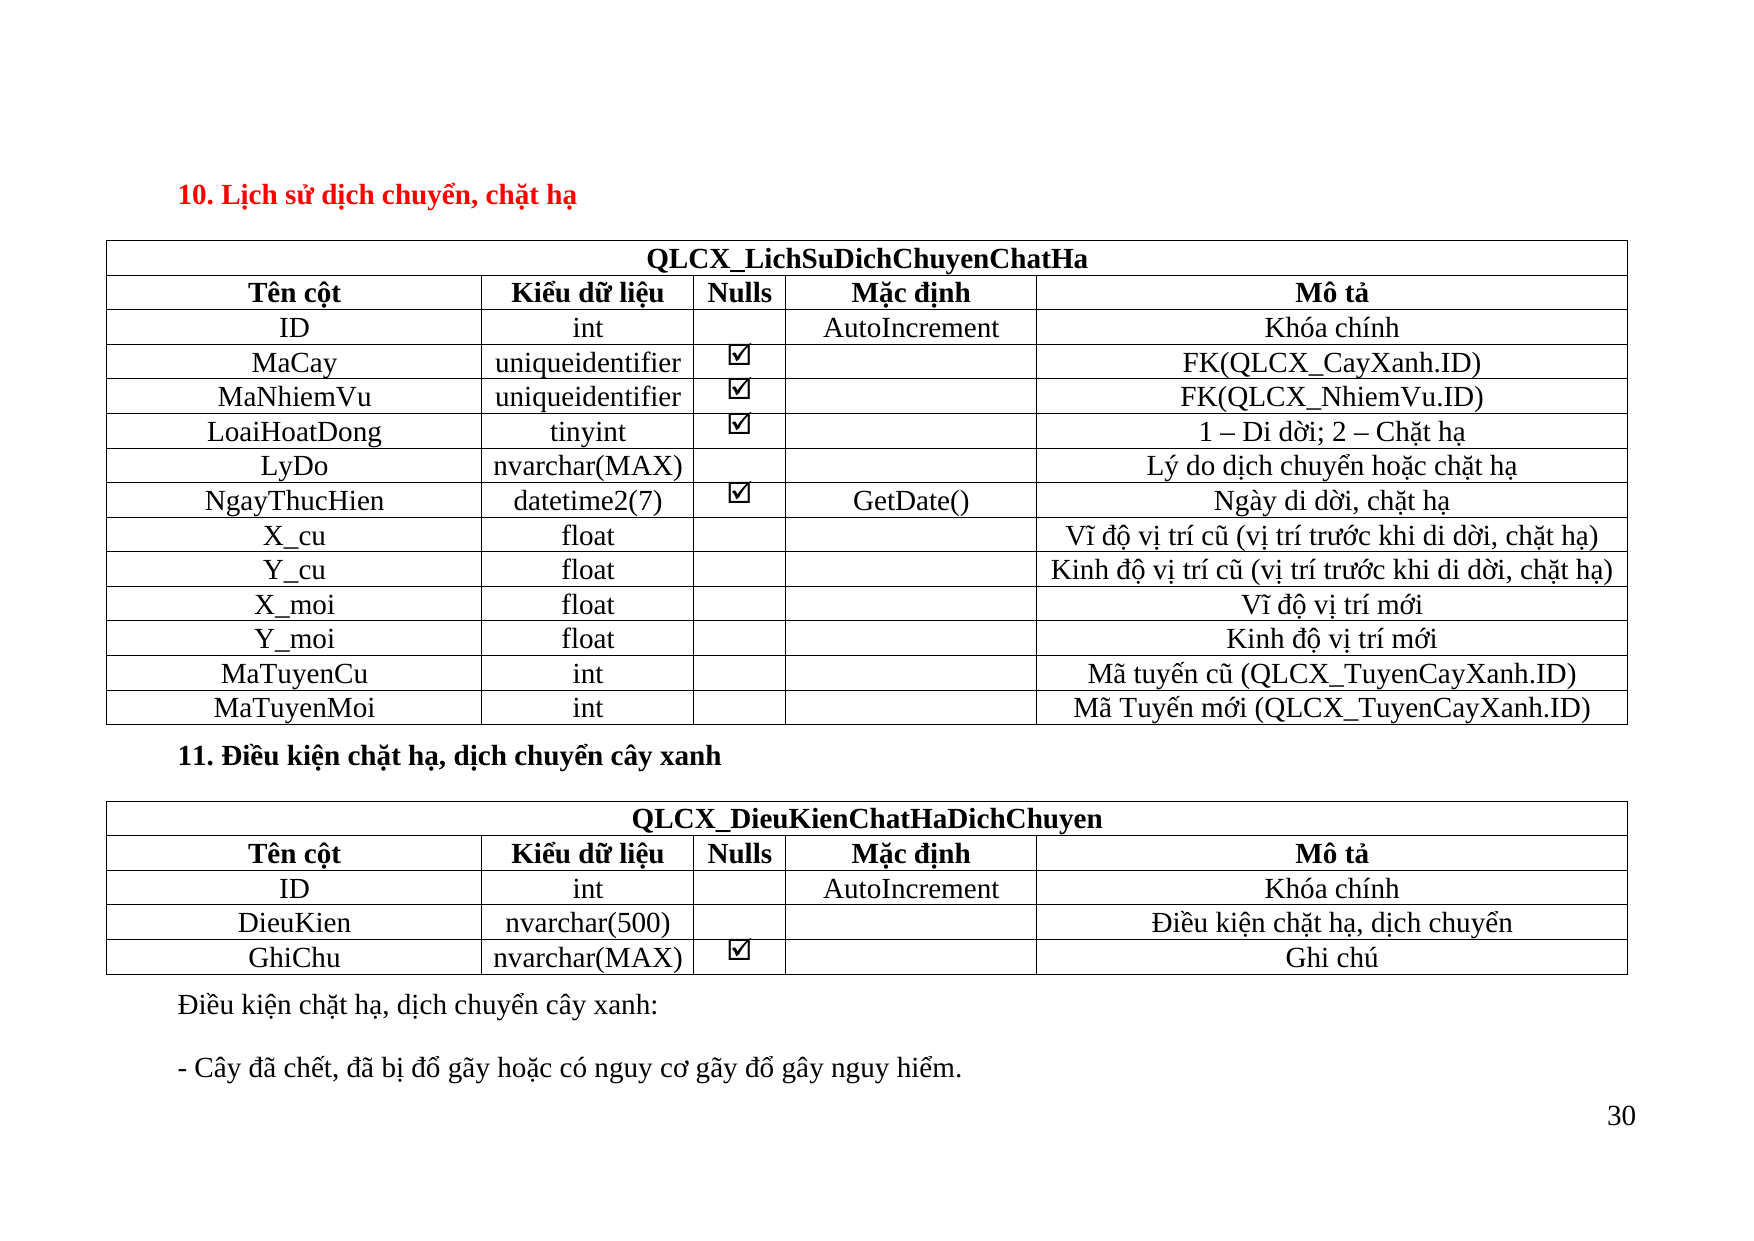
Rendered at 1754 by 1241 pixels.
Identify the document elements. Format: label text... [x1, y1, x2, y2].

table_cell Khóa chính [1037, 871, 1627, 904]
table_cell [694, 587, 785, 620]
table_cell Mô tả [1037, 836, 1627, 870]
table_cell [694, 345, 785, 378]
table_cell Mặc định [786, 836, 1036, 870]
table_cell [694, 656, 785, 689]
table_cell [694, 871, 785, 904]
table_cell [694, 414, 785, 447]
table_cell [694, 905, 785, 939]
table_cell [786, 621, 1036, 655]
table_cell MaCay [107, 345, 481, 378]
table_cell nvarchar(MAX) [482, 940, 693, 973]
table_cell [694, 483, 785, 517]
table_cell Vĩ độ vị trí mới [1037, 587, 1627, 620]
table_cell Y_moi [107, 621, 481, 655]
table_cell MaTuyenMoi [107, 691, 481, 724]
table_cell int [482, 691, 693, 724]
table_cell Tên cột [107, 276, 481, 309]
table_cell [694, 449, 785, 482]
table_cell X_moi [107, 587, 481, 620]
table_cell Mặc định [786, 276, 1036, 309]
table_cell Mô tả [1037, 276, 1627, 309]
table_cell [694, 691, 785, 724]
table_cell LyDo [107, 449, 481, 482]
table_cell MaNhiemVu [107, 379, 481, 413]
subtitle 11. Điều kiện chặt hạ, dịch chuyển cây xanh [118, 738, 1636, 771]
table_cell FK(QLCX_NhiemVu.ID) [1037, 379, 1627, 413]
table_cell [786, 414, 1036, 447]
table_cell AutoIncrement [786, 871, 1036, 904]
table_cell Mã Tuyến mới (QLCX_TuyenCayXanh.ID) [1037, 691, 1627, 724]
table_cell tinyint [482, 414, 693, 447]
table_cell [694, 518, 785, 551]
table_cell Điều kiện chặt hạ, dịch chuyển [1037, 905, 1627, 939]
table_header QLCX_DieuKienChatHaDichChuyen [107, 802, 1627, 835]
table_cell Kiểu dữ liệu [482, 276, 693, 309]
table_cell Kinh độ vị trí mới [1037, 621, 1627, 655]
subtitle 10. Lịch sử dịch chuyển, chặt hạ [118, 177, 1636, 211]
table_cell float [482, 518, 693, 551]
table_cell Kinh độ vị trí cũ (vị trí trước khi di dời, chặt hạ) [1037, 552, 1627, 586]
table_cell int [482, 656, 693, 689]
text - Cây đã chết, đã bị đổ gãy hoặc có nguy cơ gãy đổ gây nguy hiểm. [118, 1050, 1636, 1083]
table_cell ID [107, 310, 481, 344]
table_cell X_cu [107, 518, 481, 551]
table_cell [786, 656, 1036, 689]
table_cell [786, 587, 1036, 620]
table_cell 1 – Di dời; 2 – Chặt hạ [1037, 414, 1627, 447]
table_cell uniqueidentifier [482, 379, 693, 413]
table_cell FK(QLCX_CayXanh.ID) [1037, 345, 1627, 378]
table_cell [786, 379, 1036, 413]
table_cell float [482, 587, 693, 620]
table_cell nvarchar(500) [482, 905, 693, 939]
table_cell int [482, 871, 693, 904]
table_cell [786, 905, 1036, 939]
table_cell float [482, 621, 693, 655]
table_cell Khóa chính [1037, 310, 1627, 344]
table_cell [694, 552, 785, 586]
table_cell Lý do dịch chuyển hoặc chặt hạ [1037, 449, 1627, 482]
text Điều kiện chặt hạ, dịch chuyển cây xanh: [118, 987, 1636, 1021]
table_cell datetime2(7) [482, 483, 693, 517]
table_cell Y_cu [107, 552, 481, 586]
table_cell [786, 518, 1036, 551]
table_cell Tên cột [107, 836, 481, 870]
table_cell ID [107, 871, 481, 904]
table_cell LoaiHoatDong [107, 414, 481, 447]
table_cell MaTuyenCu [107, 656, 481, 689]
table_cell [786, 345, 1036, 378]
table_cell [694, 940, 785, 973]
table_cell GetDate() [786, 483, 1036, 517]
table_cell Nulls [694, 276, 785, 309]
table_cell uniqueidentifier [482, 345, 693, 378]
table_cell DieuKien [107, 905, 481, 939]
table_cell NgayThucHien [107, 483, 481, 517]
table_cell [786, 691, 1036, 724]
table_cell [786, 449, 1036, 482]
table_cell [694, 621, 785, 655]
table_cell [694, 310, 785, 344]
table_cell [786, 552, 1036, 586]
table_cell Kiểu dữ liệu [482, 836, 693, 870]
table_cell Ghi chú [1037, 940, 1627, 973]
table_cell Mã tuyến cũ (QLCX_TuyenCayXanh.ID) [1037, 656, 1627, 689]
table_cell Vĩ độ vị trí cũ (vị trí trước khi di dời, chặt hạ) [1037, 518, 1627, 551]
table_cell nvarchar(MAX) [482, 449, 693, 482]
table_cell Nulls [694, 836, 785, 870]
table_cell GhiChu [107, 940, 481, 973]
table_cell int [482, 310, 693, 344]
table_cell AutoIncrement [786, 310, 1036, 344]
table_cell Ngày di dời, chặt hạ [1037, 483, 1627, 517]
table_cell float [482, 552, 693, 586]
table_header QLCX_LichSuDichChuyenChatHa [107, 241, 1627, 274]
table_cell [694, 379, 785, 413]
table_cell [786, 940, 1036, 973]
